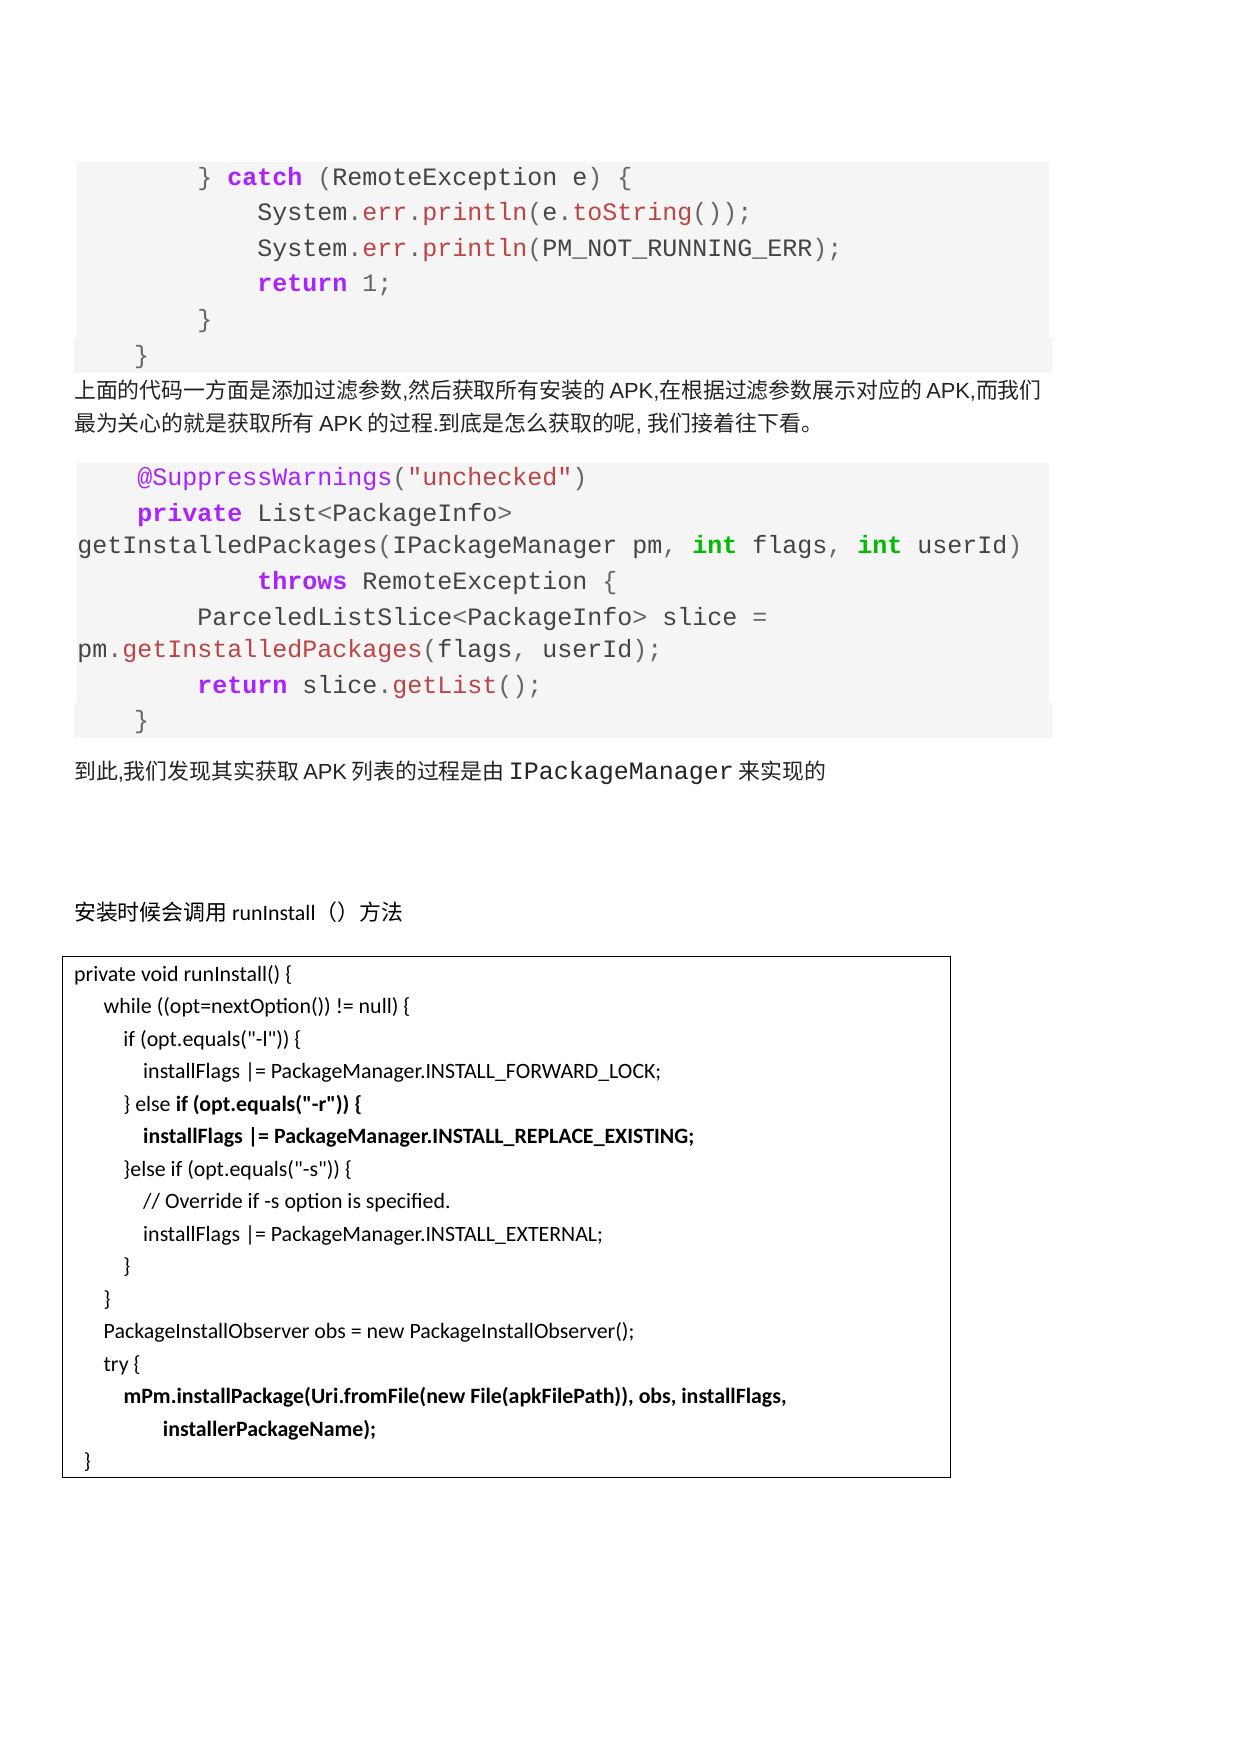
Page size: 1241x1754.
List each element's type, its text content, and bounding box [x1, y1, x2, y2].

text ParceledListSlice<PackageInfo> slice = pm.getInstalledPackages(flags, userId); [77, 602, 1049, 667]
text } [74, 340, 1053, 373]
text throws RemoteException { [77, 566, 1049, 599]
text 到此,我们发现其实获取APK列表的过程是由IPackageManager来实现的 [74, 738, 1053, 803]
text private List<PackageInfo> getInstalledPackages(IPackageManager pm, int flags, int userId) [77, 498, 1049, 563]
text System.err.println(e.toString()); [77, 198, 1049, 230]
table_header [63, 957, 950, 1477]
text } catch (RemoteException e) { [77, 162, 1049, 194]
text return 1; [77, 269, 1049, 301]
text @SuppressWarnings("unchecked") [77, 463, 1049, 495]
text } [77, 304, 1049, 337]
text 上面的代码一方面是添加过滤参数,然后获取所有安装的APK,在根据过滤参数展示对应的APK,而我们最为关心的就是获取所有APK的过程.到底是怎么获取的呢, 我们接着往下看。 [74, 373, 1053, 438]
text } [74, 706, 1053, 738]
text return slice.getList(); [77, 670, 1049, 703]
text System.err.println(PM_NOT_RUNNING_ERR); [77, 233, 1049, 266]
text 安装时候会调用 runInstall（）方法 [74, 894, 1053, 927]
